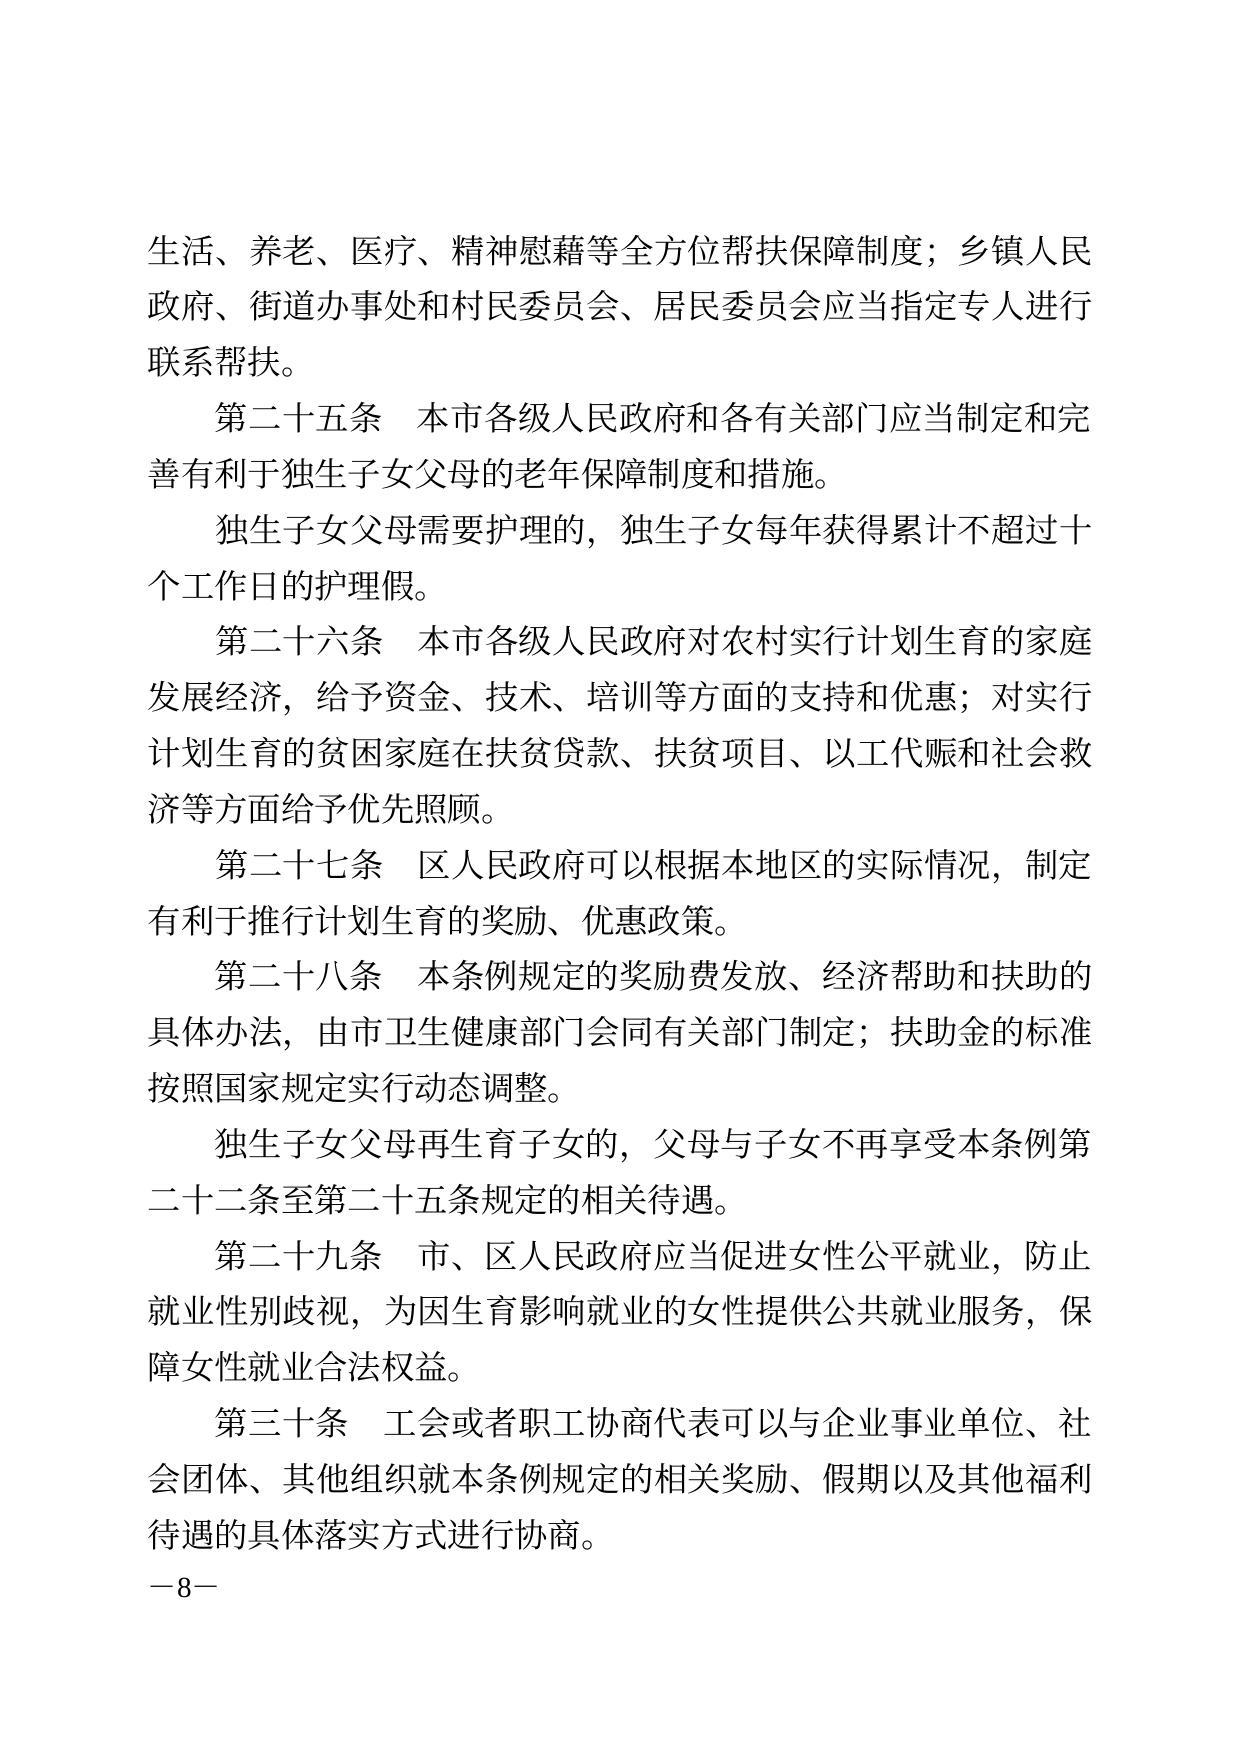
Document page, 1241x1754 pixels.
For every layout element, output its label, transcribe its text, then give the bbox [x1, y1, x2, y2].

text 独生子女父母需要护理的，独生子女每年获得累计不超过十个工作日的护理假。 [148, 498, 1092, 609]
text 第二十九条 市、区人民政府应当促进女性公平就业，防止就业性别歧视，为因生育影响就业的女性提供公共就业服务，保障女性就业合法权益。 [148, 1223, 1092, 1391]
text 独生子女父母再生育子女的，父母与子女不再享受本条例第二十二条至第二十五条规定的相关待遇。 [148, 1112, 1092, 1223]
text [148, 218, 1092, 386]
text 第二十五条 本市各级人民政府和各有关部门应当制定和完善有利于独生子女父母的老年保障制度和措施。 [148, 386, 1092, 498]
text 第二十七条 区人民政府可以根据本地区的实际情况，制定有利于推行计划生育的奖励、优惠政策。 [148, 833, 1092, 944]
text 第二十六条 本市各级人民政府对农村实行计划生育的家庭发展经济，给予资金、技术、培训等方面的支持和优惠；对实行计划生育的贫困家庭在扶贫贷款、扶贫项目、以工代赈和社会救济等方面给予优先照顾。 [148, 609, 1092, 833]
text 第二十八条 本条例规定的奖励费发放、经济帮助和扶助的具体办法，由市卫生健康部门会同有关部门制定；扶助金的标准按照国家规定实行动态调整。 [148, 944, 1092, 1112]
text 第三十条 工会或者职工协商代表可以与企业事业单位、社会团体、其他组织就本条例规定的相关奖励、假期以及其他福利待遇的具体落实方式进行协商。 [148, 1391, 1092, 1558]
